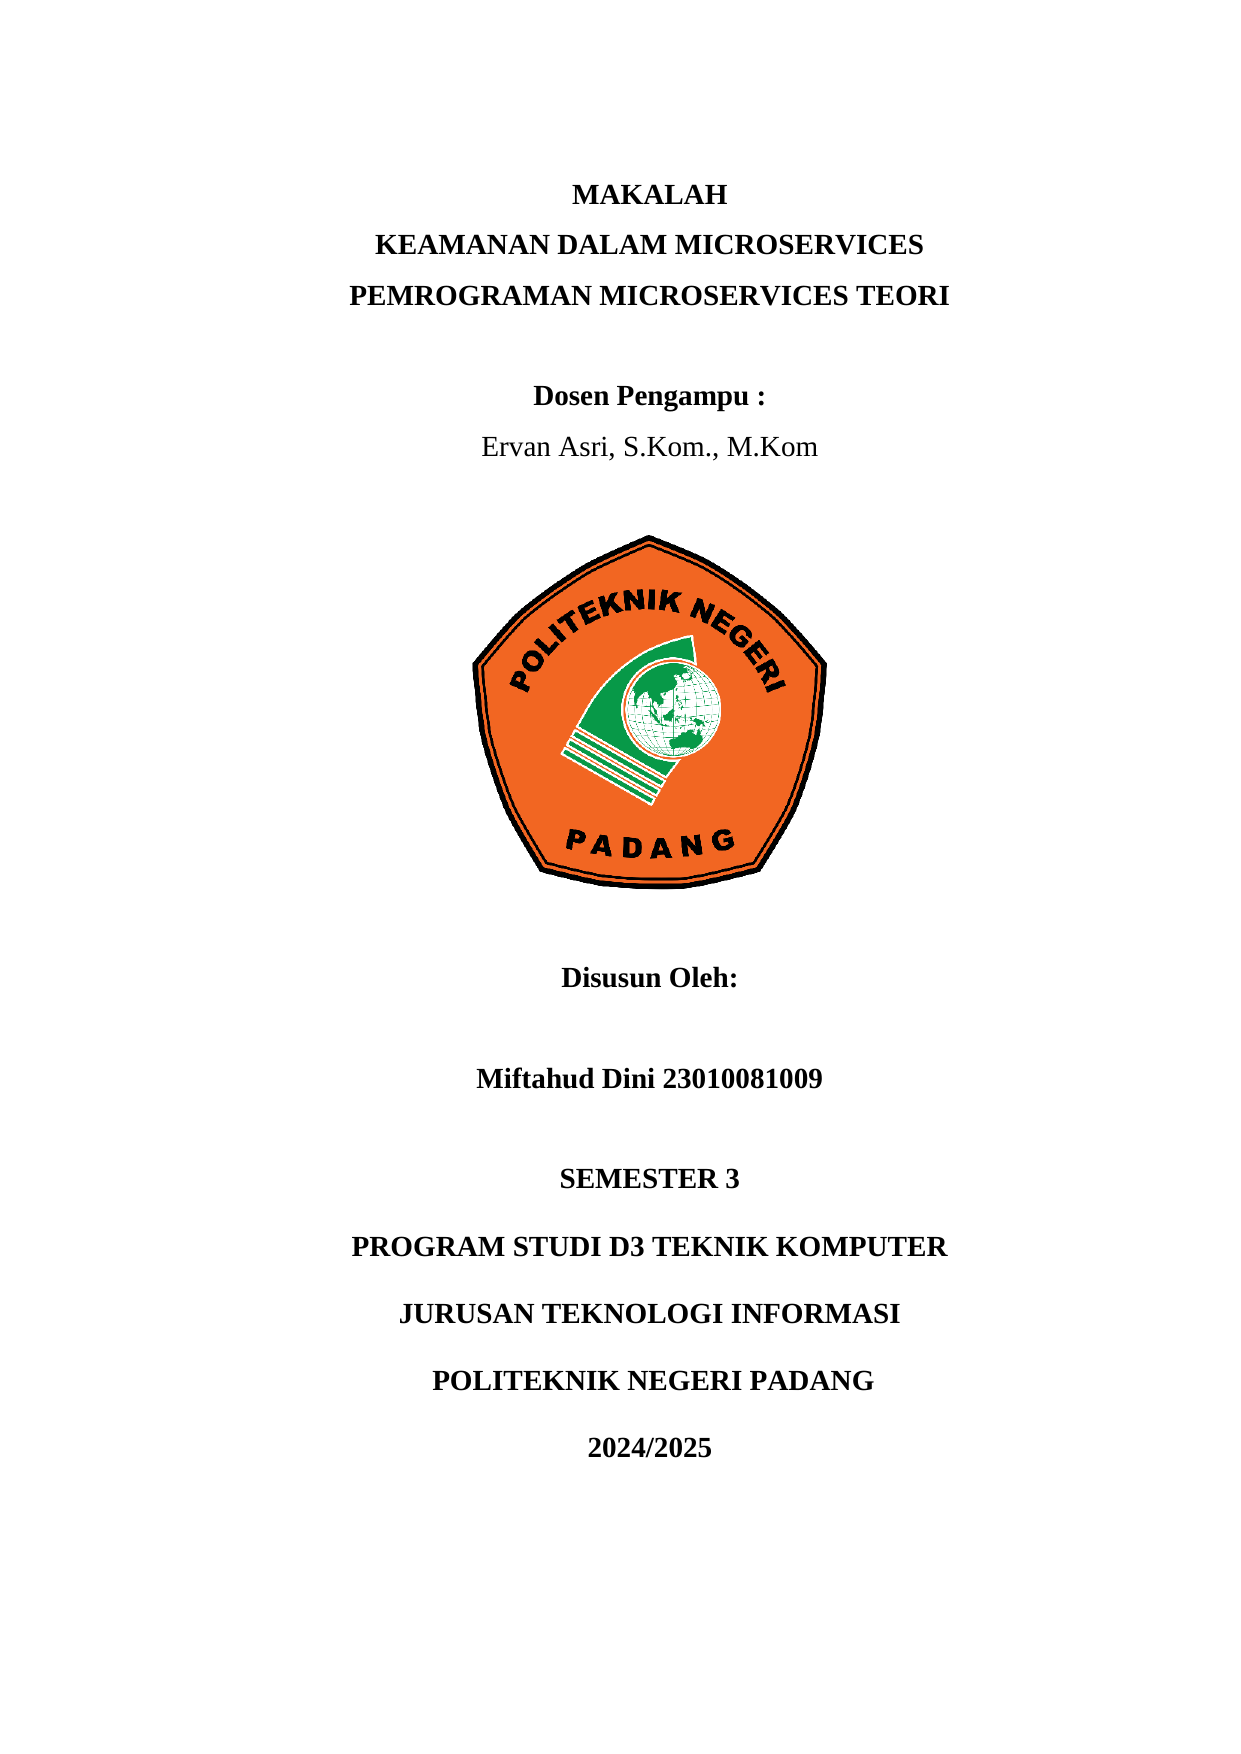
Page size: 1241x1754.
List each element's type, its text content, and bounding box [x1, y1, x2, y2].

text MAKALAH [236, 177, 1063, 211]
text POLITEKNIK NEGERI PADANG [236, 1363, 1063, 1396]
text KEAMANAN DALAM MICROSERVICES [236, 227, 1063, 261]
picture [466, 529, 833, 896]
text SEMESTER 3 [236, 1162, 1063, 1195]
text JURUSAN TEKNOLOGI INFORMASI [236, 1296, 1063, 1329]
text Ervan Asri, S.Kom., M.Kom [236, 429, 1063, 462]
text Miftahud Dini 23010081009 [236, 1061, 1063, 1094]
text 2024/2025 [236, 1430, 1063, 1463]
text PROGRAM STUDI D3 TEKNIK KOMPUTER [236, 1229, 1063, 1262]
text Disusun Oleh: [236, 960, 1063, 994]
text PEMROGRAMAN MICROSERVICES TEORI [236, 278, 1063, 311]
text Dosen Pengampu : [236, 378, 1063, 412]
